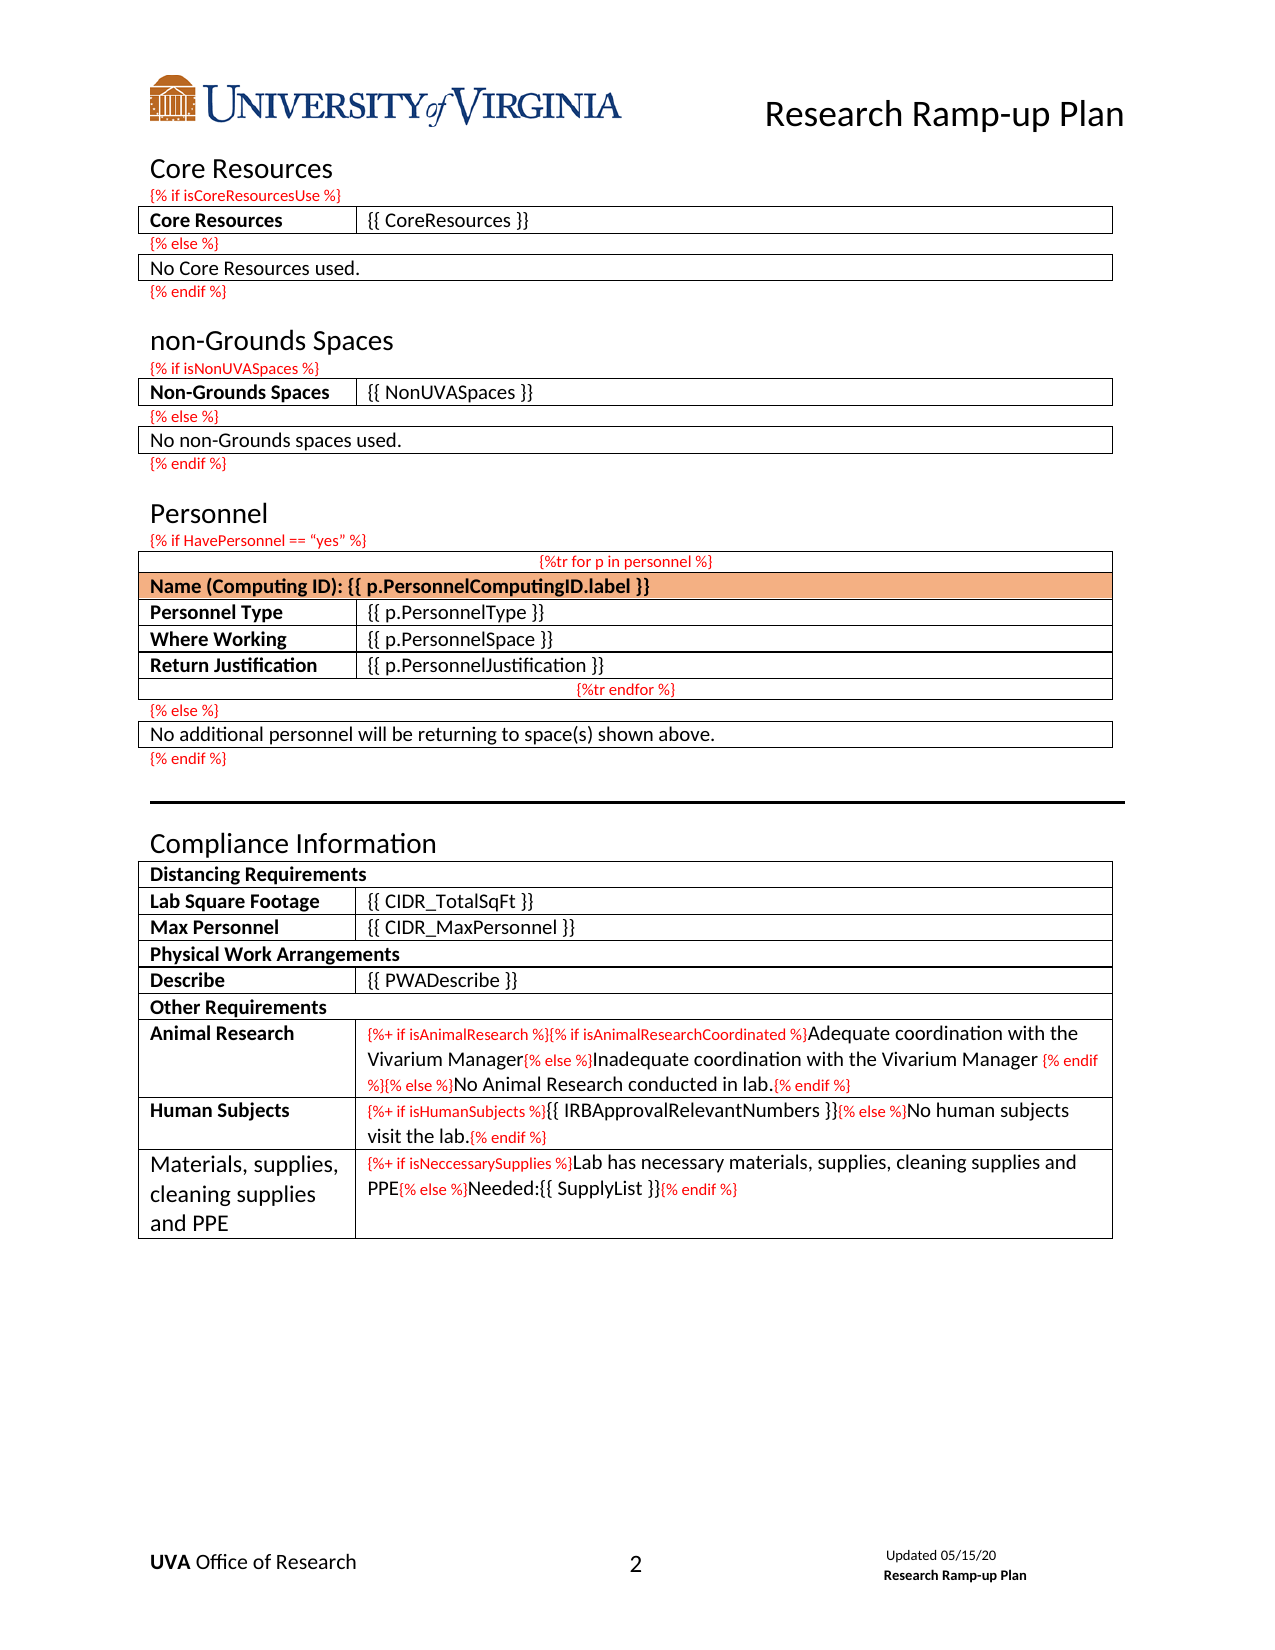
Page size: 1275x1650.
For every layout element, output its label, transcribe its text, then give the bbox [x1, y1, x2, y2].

text {% else %} [150, 406, 1125, 426]
table_cell {%+ if isNeccessarySupplies %}Lab has necessary materials, supplies, cleaning supplies and PPE{% else %}Needed:{{ SupplyList }}{% endif %} [356, 1150, 1112, 1237]
table_cell {{ PWADescribe }} [356, 968, 1112, 993]
table_cell Materials, supplies, cleaning supplies and PPE [139, 1150, 355, 1237]
subtitle Core Resources [150, 150, 1125, 186]
table_header No Core Resources used. [139, 255, 1112, 280]
text {% if isNonUVASpaces %} [150, 358, 1125, 378]
table_cell Personnel Type [139, 600, 356, 625]
table_cell Physical Work Arrangements [139, 941, 1112, 966]
table_header {{ NonUVASpaces }} [357, 379, 1112, 405]
text {% else %} [150, 700, 1125, 721]
table_header {{ CoreResources }} [357, 207, 1112, 232]
table_cell Describe [139, 968, 355, 993]
table_cell {{ CIDR_TotalSqFt }} [356, 888, 1112, 913]
text {% if isCoreResourcesUse %} [150, 186, 1125, 206]
table_header Distancing Requirements [139, 862, 1112, 887]
subtitle Compliance Information [150, 825, 1125, 861]
table_header {%tr for p in personnel %} [139, 552, 1112, 572]
table_cell Lab Square Footage [139, 888, 355, 913]
table_cell {%+ if isHumanSubjects %}{{ IRBApprovalRelevantNumbers }}{% else %}No human subjects visit the lab.{% endif %} [356, 1098, 1112, 1148]
table_header No additional personnel will be returning to space(s) shown above. [139, 722, 1112, 747]
table_cell {{ p.PersonnelType }} [357, 600, 1112, 625]
table_header Non-Grounds Spaces [139, 379, 356, 405]
table_cell {{ p.PersonnelSpace }} [357, 626, 1112, 651]
table_cell {%tr endfor %} [139, 679, 1112, 699]
table_cell {{ p.PersonnelJustification }} [357, 653, 1112, 678]
subtitle Personnel [150, 495, 1125, 530]
text {% else %} [150, 233, 1125, 254]
table_cell Name (Computing ID): {{ p.PersonnelComputingID.label }} [139, 573, 1112, 598]
table_cell Max Personnel [139, 915, 355, 940]
text {% endif %} [150, 748, 1125, 768]
table_cell {{ CIDR_MaxPersonnel }} [356, 915, 1112, 940]
text {% endif %} [150, 281, 1125, 302]
table_cell Human Subjects [139, 1098, 355, 1148]
text {% endif %} [150, 454, 1125, 474]
text {% if HavePersonnel == “yes” %} [150, 530, 1125, 551]
table_header No non-Grounds spaces used. [139, 427, 1112, 453]
table_cell Other Requirements [139, 994, 1112, 1019]
picture [150, 75, 622, 127]
subtitle non-Grounds Spaces [150, 322, 1125, 358]
table_cell {%+ if isAnimalResearch %}{% if isAnimalResearchCoordinated %}Adequate coordination with the Vivarium Manager{% else %}Inadequate coordination with the Vivarium Manager {% endif %}{% else %}No Animal Research conducted in lab.{% endif %} [356, 1020, 1112, 1097]
table_header Core Resources [139, 207, 356, 232]
table_cell Where Working [139, 626, 356, 651]
table_cell Return Justification [139, 653, 356, 678]
table_cell Animal Research [139, 1020, 355, 1097]
